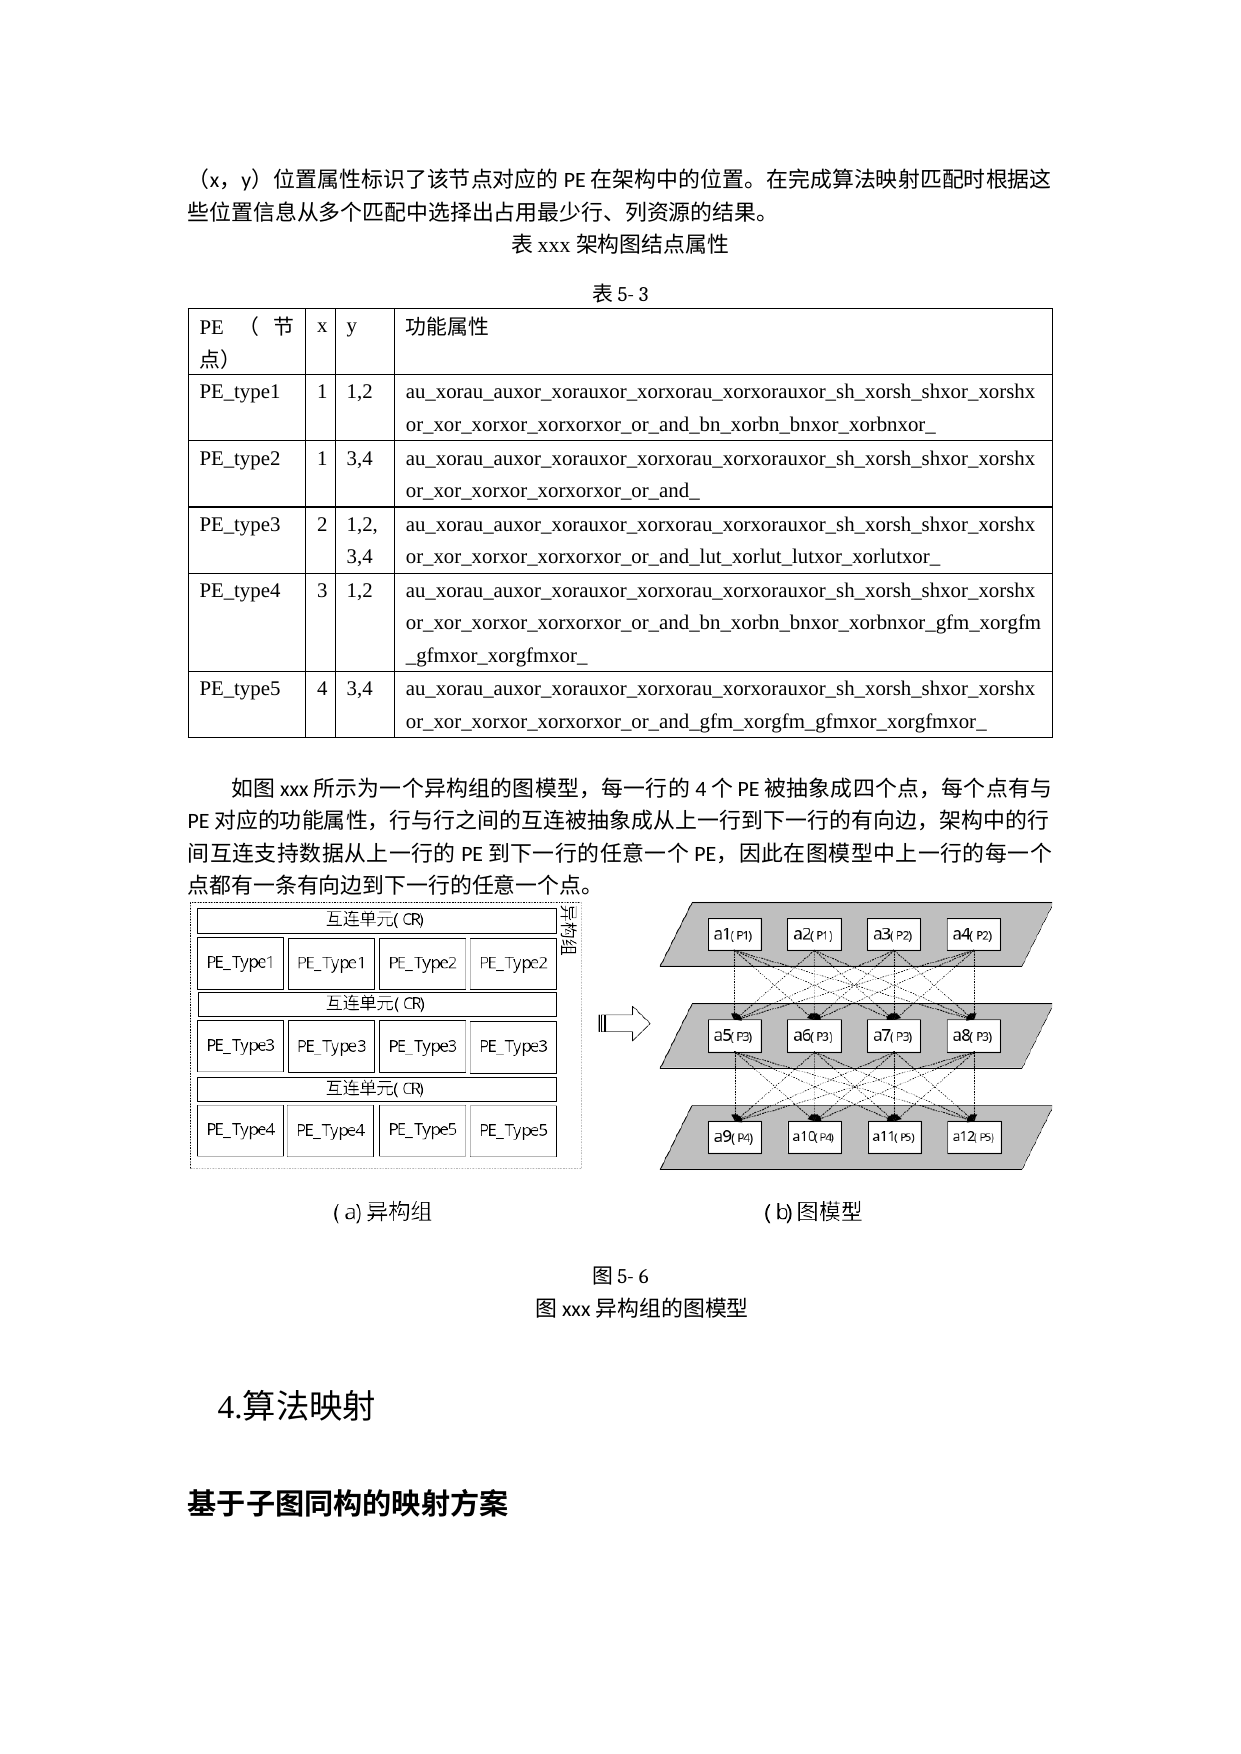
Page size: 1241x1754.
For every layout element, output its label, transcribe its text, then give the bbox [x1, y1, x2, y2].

table_cell 1,2 [336, 574, 394, 671]
table_cell 2 [306, 508, 335, 572]
table_cell au_xorau_auxor_xorauxor_xorxorau_xorxorauxor_sh_xorsh_shxor_xorshxor_xor_xorxor_xorxorxor_or_and_bn_xorbn_bnxor_xorbnxor_gfm_xorgfm_gfmxor_xorgfmxor_ [395, 574, 1052, 671]
table_header 功能属性 [395, 309, 1052, 374]
table_cell PE_type2 [189, 441, 305, 506]
table_header PE（节点） [189, 309, 305, 374]
table_cell 1,2 [336, 375, 394, 440]
table_cell 3,4 [336, 441, 394, 506]
table_cell 1 [306, 375, 335, 440]
text 4.算法映射 [187, 1372, 1053, 1437]
table_cell au_xorau_auxor_xorauxor_xorxorau_xorxorauxor_sh_xorsh_shxor_xorshxor_xor_xorxor_xorxorxor_or_and_gfm_xorgfm_gfmxor_xorgfmxor_ [395, 672, 1052, 737]
text 图xxx 异构组的图模型 [187, 1291, 1053, 1323]
text 基于子图同构的映射方案 [187, 1469, 1053, 1534]
table_cell PE_type5 [189, 672, 305, 737]
table_cell 3,4 [336, 672, 394, 737]
table_cell PE_type3 [189, 508, 305, 572]
table_cell PE_type1 [189, 375, 305, 440]
table_cell au_xorau_auxor_xorauxor_xorxorau_xorxorauxor_sh_xorsh_shxor_xorshxor_xor_xorxor_xorxorxor_or_and_ [395, 441, 1052, 506]
text 如图xxx所示为一个异构组的图模型，每一行的4个PE被抽象成四个点，每个点有与PE对应的功能属性，行与行之间的互连被抽象成从上一行到下一行的有向边，架构中的行间互连支持数据从上一行的PE到下一行的任意一个PE，因此在图模型中上一行的每一个点都有一条有向边到下一行的任意一个点。 [187, 771, 1053, 901]
table_cell au_xorau_auxor_xorauxor_xorxorau_xorxorauxor_sh_xorsh_shxor_xorshxor_xor_xorxor_xorxorxor_or_and_lut_xorlut_lutxor_xorlutxor_ [395, 508, 1052, 572]
table_cell 1 [306, 441, 335, 506]
text 表xxx 架构图结点属性 [187, 227, 1053, 259]
table_header x [306, 309, 335, 374]
table_cell 4 [306, 672, 335, 737]
table_cell 3 [306, 574, 335, 671]
table_header y [336, 309, 394, 374]
table_cell 1,2,3,4 [336, 508, 394, 572]
table_cell PE_type4 [189, 574, 305, 671]
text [187, 162, 1053, 227]
table_cell au_xorau_auxor_xorauxor_xorxorau_xorxorauxor_sh_xorsh_shxor_xorshxor_xor_xorxor_xorxorxor_or_and_bn_xorbn_bnxor_xorbnxor_ [395, 375, 1052, 440]
